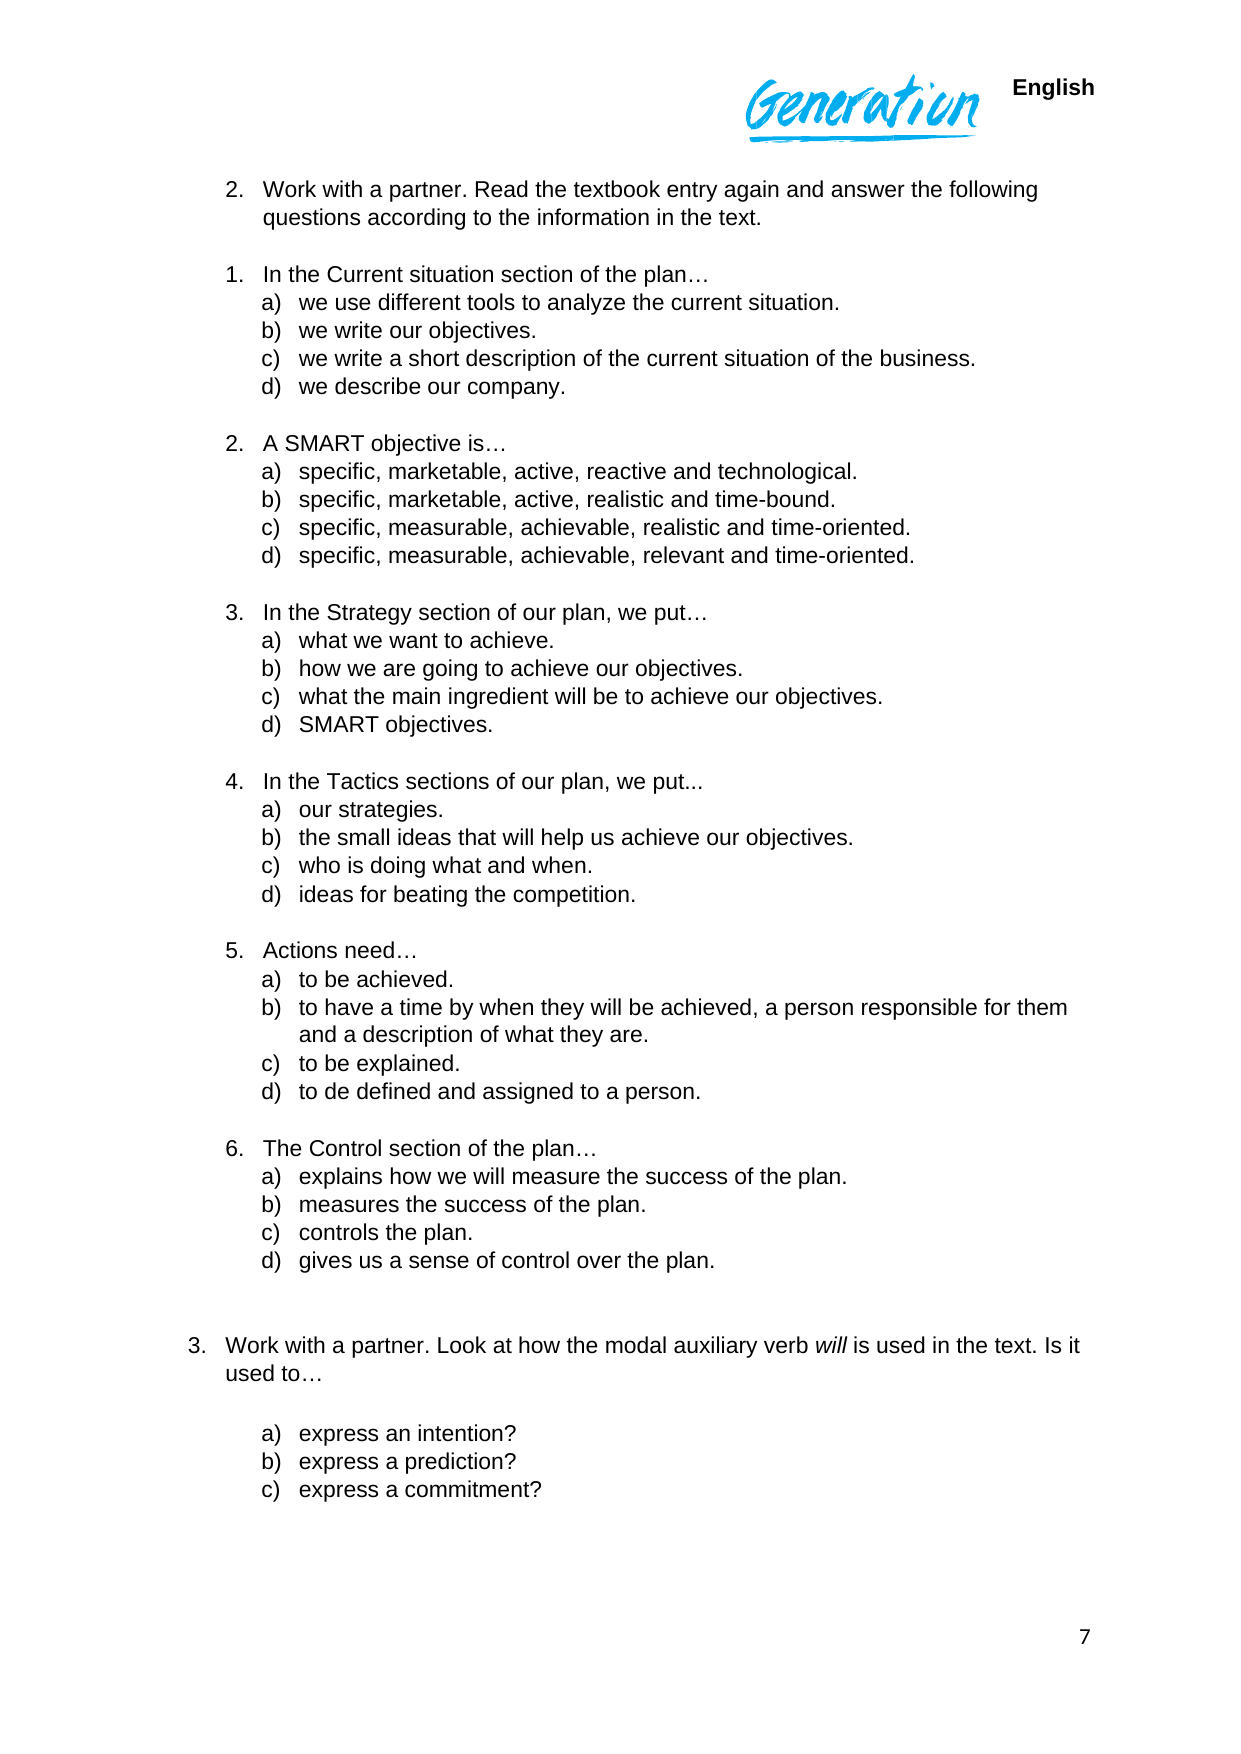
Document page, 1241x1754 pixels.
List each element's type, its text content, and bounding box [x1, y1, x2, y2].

list In the Tactics sections of our plan, we put... [225, 768, 1091, 794]
list to have a time by when they will be achieved, a person responsible for them and a description of what they are. [261, 994, 1091, 1048]
list we write our objectives. [261, 317, 1091, 343]
list who is doing what and when. [261, 852, 1091, 879]
list Work with a partner. Look at how the modal auxiliary verb will is used in the text. Is it used to… [188, 1332, 1088, 1386]
list express an intention? [261, 1420, 1091, 1446]
list In the Current situation section of the plan… [225, 261, 1091, 287]
list to de defined and assigned to a person. [261, 1078, 1091, 1104]
list express a commitment? [261, 1476, 1091, 1502]
list we use different tools to analyze the current situation. [261, 289, 1091, 315]
list controls the plan. [261, 1219, 1091, 1245]
list In the Strategy section of our plan, we put… [225, 599, 1091, 625]
list specific, marketable, active, realistic and time-bound. [261, 486, 1091, 512]
list specific, measurable, achievable, relevant and time-oriented. [261, 542, 1091, 569]
list how we are going to achieve our objectives. [261, 655, 1091, 682]
list The Control section of the plan… [225, 1135, 1091, 1161]
picture [857, 98, 865, 105]
list specific, measurable, achievable, realistic and time-oriented. [261, 514, 1091, 541]
list A SMART objective is… [225, 430, 1091, 456]
list our strategies. [261, 796, 1091, 822]
list we describe our company. [261, 373, 1091, 399]
list the small ideas that will help us achieve our objectives. [261, 824, 1091, 851]
list gives us a sense of control over the plan. [261, 1247, 1091, 1273]
list specific, marketable, active, reactive and technological. [261, 458, 1091, 484]
list Actions need… [225, 937, 1091, 964]
list explains how we will measure the success of the plan. [261, 1163, 1091, 1189]
list SMART objectives. [261, 711, 1091, 738]
list to be achieved. [261, 966, 1091, 992]
list we write a short description of the current situation of the business. [261, 345, 1091, 371]
list to be explained. [261, 1049, 1091, 1076]
list what we want to achieve. [261, 627, 1091, 653]
list ideas for beating the competition. [261, 881, 1091, 907]
list Work with a partner. Read the textbook entry again and answer the following questions according to the information in the text. [225, 176, 1091, 230]
list what the main ingredient will be to achieve our objectives. [261, 683, 1091, 710]
list express a prediction? [261, 1448, 1091, 1474]
list measures the success of the plan. [261, 1191, 1091, 1217]
